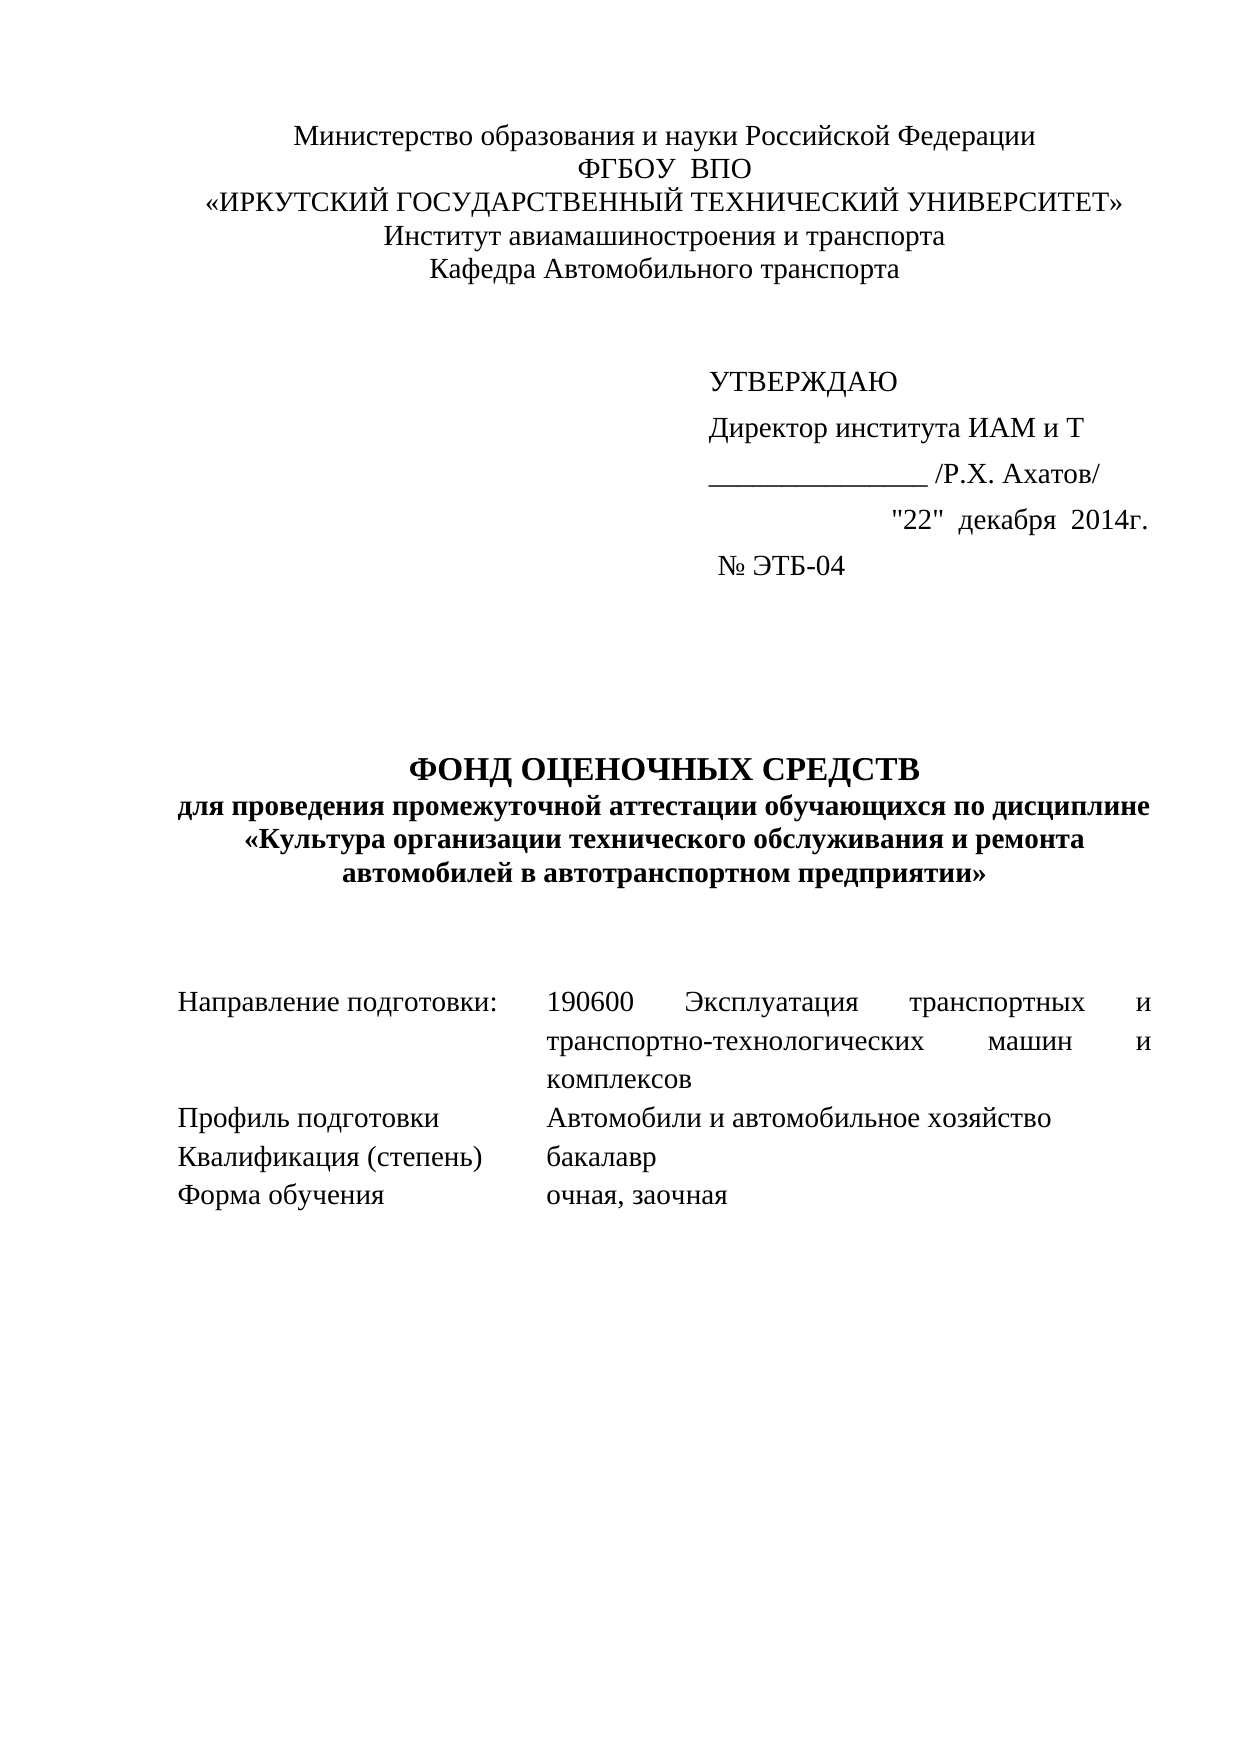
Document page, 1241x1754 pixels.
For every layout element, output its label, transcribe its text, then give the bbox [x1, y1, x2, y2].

text Институт авиамашиностроения и транспорта [177, 218, 1152, 251]
text Форма обучения очная, заочная [177, 1177, 1152, 1211]
text «Иркутский государственный технический Университет» [177, 185, 1152, 218]
text Кафедра Автомобильного транспорта [177, 251, 1152, 285]
text Директор института ИАМ и Т [709, 410, 1152, 444]
text ФГБОУ ВПО [177, 152, 1152, 185]
text Министерство образования и науки Российской Федерации [177, 118, 1152, 152]
text "22" декабря 2014г. [709, 502, 1152, 536]
text ФОНД ОЦЕНОЧНЫХ СРЕДСТВ [177, 750, 1152, 788]
text _______________ /Р.Х. Ахатов/ [709, 456, 1152, 490]
text Направление подготовки: 190600 Эксплуатация транспортных и транспортно-технологических машин и комплексов [177, 984, 1152, 1095]
text УТВЕРЖДАЮ [709, 364, 1152, 398]
text Профиль подготовки Автомобили и автомобильное хозяйство [177, 1100, 1152, 1134]
text № ЭТБ-04 [177, 548, 1152, 582]
text для проведения промежуточной аттестации обучающихся по дисциплине [177, 788, 1152, 822]
text «Культура организации технического обслуживания и ремонта автомобилей в автотранспортном предприятии» [177, 822, 1152, 889]
text Квалификация (степень) бакалавр [177, 1139, 1152, 1172]
